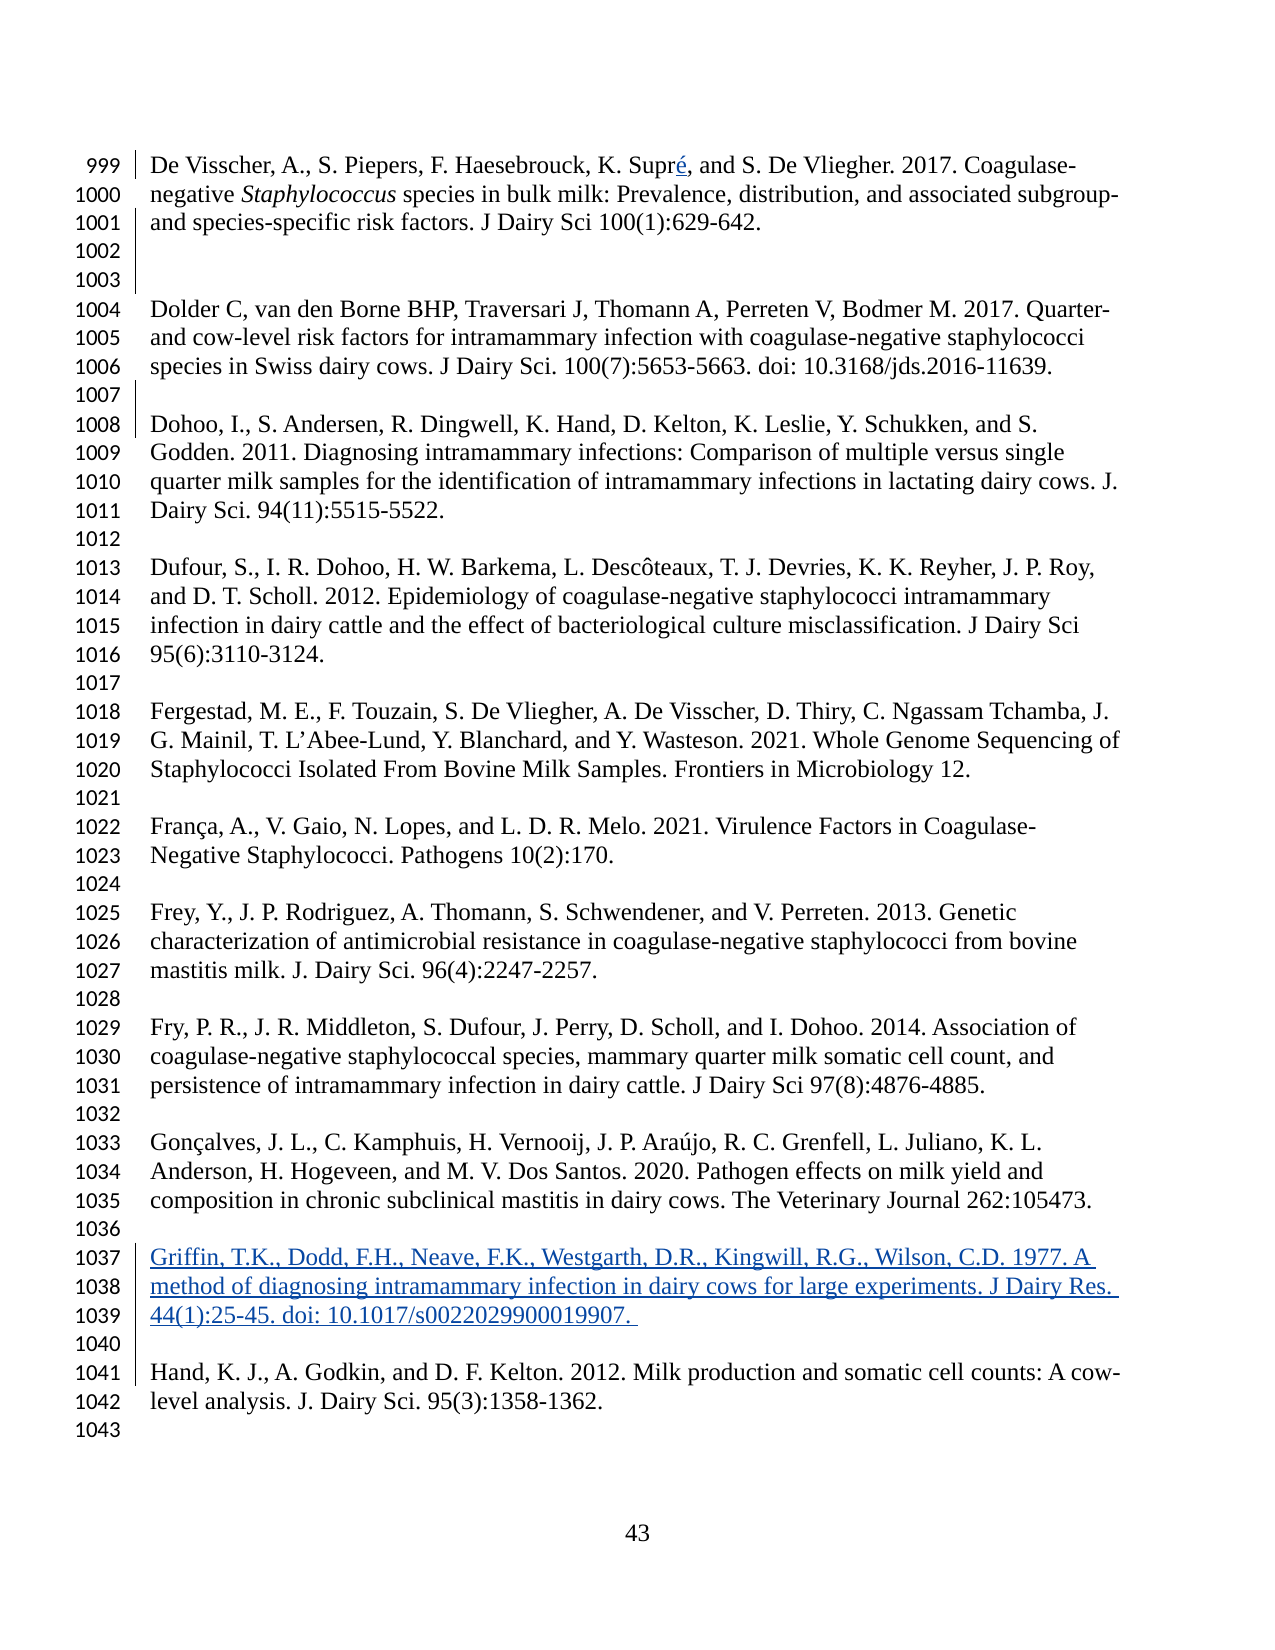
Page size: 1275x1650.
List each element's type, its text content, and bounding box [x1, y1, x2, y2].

text Dolder C, van den Borne BHP, Traversari J, Thomann A, Perreten V, Bodmer M. 2017. Quarter- and cow-level risk factors for intramammary infection with coagulase-negative staphylococci species in Swiss dairy cows. J Dairy Sci. 100(7):5653-5663. doi: 10.3168/jds.2016-11639. [150, 294, 1125, 380]
text Frey, Y., J. P. Rodriguez, A. Thomann, S. Schwendener, and V. Perreten. 2013. Genetic characterization of antimicrobial resistance in coagulase-negative staphylococci from bovine mastitis milk. J. Dairy Sci. 96(4):2247-2257. [150, 897, 1125, 984]
text De Visscher, A., S. Piepers, F. Haesebrouck, K. Supr, and S. De Vliegher. 2017. Coagulase-negative Staphylococcus species in bulk milk: Prevalence, distribution, and associated subgroup- and species-specific risk factors. J Dairy Sci 100(1):629-642. [150, 150, 1125, 236]
text Fry, P. R., J. R. Middleton, S. Dufour, J. Perry, D. Scholl, and I. Dohoo. 2014. Association of coagulase-negative staphylococcal species, mammary quarter milk somatic cell count, and persistence of intramammary infection in dairy cattle. J Dairy Sci 97(8):4876-4885. [150, 1012, 1125, 1099]
text Gonçalves, J. L., C. Kamphuis, H. Vernooij, J. P. Araújo, R. C. Grenfell, L. Juliano, K. L. Anderson, H. Hogeveen, and M. V. Dos Santos. 2020. Pathogen effects on milk yield and composition in chronic subclinical mastitis in dairy cows. The Veterinary Journal 262:105473. [150, 1127, 1125, 1214]
text França, A., V. Gaio, N. Lopes, and L. D. R. Melo. 2021. Virulence Factors in Coagulase-Negative Staphylococci. Pathogens 10(2):170. [150, 811, 1125, 869]
text Fergestad, M. E., F. Touzain, S. De Vliegher, A. De Visscher, D. Thiry, C. Ngassam Tchamba, J. G. Mainil, T. L’Abee-Lund, Y. Blanchard, and Y. Wasteson. 2021. Whole Genome Sequencing of Staphylococci Isolated From Bovine Milk Samples. Frontiers in Microbiology 12. [150, 696, 1125, 782]
text Dufour, S., I. R. Dohoo, H. W. Barkema, L. Descôteaux, T. J. Devries, K. K. Reyher, J. P. Roy, and D. T. Scholl. 2012. Epidemiology of coagulase-negative staphylococci intramammary infection in dairy cattle and the effect of bacteriological culture misclassification. J Dairy Sci 95(6):3110-3124. [150, 552, 1125, 667]
text Hand, K. J., A. Godkin, and D. F. Kelton. 2012. Milk production and somatic cell counts: A cow-level analysis. J. Dairy Sci. 95(3):1358-1362. [150, 1357, 1125, 1415]
text Dohoo, I., S. Andersen, R. Dingwell, K. Hand, D. Kelton, K. Leslie, Y. Schukken, and S. Godden. 2011. Diagnosing intramammary infections: Comparison of multiple versus single quarter milk samples for the identification of intramammary infections in lactating dairy cows. J. Dairy Sci. 94(11):5515-5522. [150, 409, 1125, 524]
